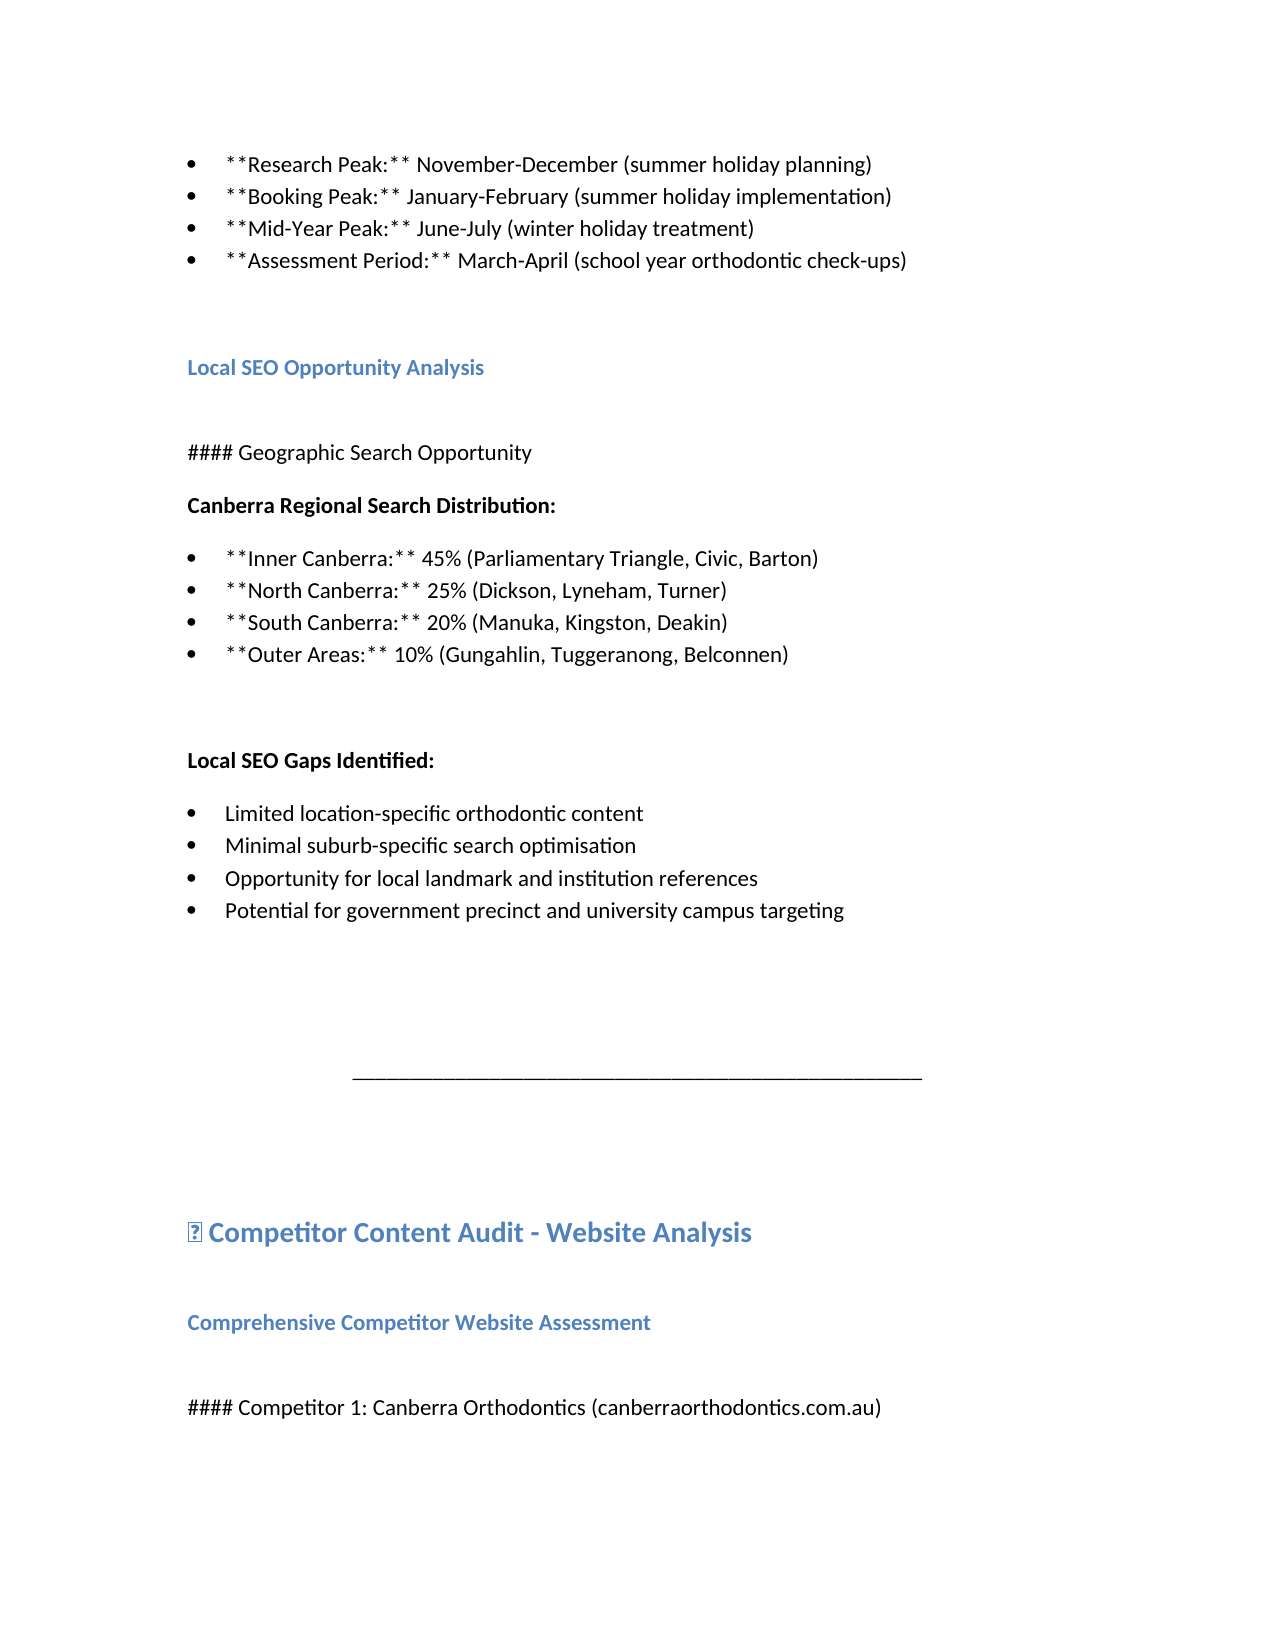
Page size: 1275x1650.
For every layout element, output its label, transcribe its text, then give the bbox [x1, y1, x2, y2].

list **Inner Canberra:** 45% (Parliamentary Triangle, Civic, Barton) [187, 544, 1087, 572]
list Minimal suburb-specific search optimisation [187, 832, 1087, 860]
subtitle Comprehensive Competitor Website Assessment [187, 1308, 1087, 1336]
subtitle Local SEO Opportunity Analysis [187, 353, 1087, 381]
text #### Competitor 1: Canberra Orthodontics (canberraorthodontics.com.au) [187, 1393, 1087, 1421]
list **Mid-Year Peak:** June-July (winter holiday treatment) [187, 214, 1087, 242]
list Limited location-specific orthodontic content [187, 799, 1087, 827]
list **North Canberra:** 25% (Dickson, Lyneham, Turner) [187, 576, 1087, 604]
text Canberra Regional Search Distribution: [187, 491, 1087, 519]
list **Booking Peak:** January-February (summer holiday implementation) [187, 182, 1087, 210]
text #### Geographic Search Opportunity [187, 438, 1087, 466]
list Potential for government precinct and university campus targeting [187, 896, 1087, 924]
text Local SEO Gaps Identified: [187, 746, 1087, 774]
list Opportunity for local landmark and institution references [187, 864, 1087, 892]
text __________________________________________________ [187, 1055, 1087, 1083]
list **Assessment Period:** March-April (school year orthodontic check-ups) [187, 247, 1087, 274]
subtitle 🏥 Competitor Content Audit - Website Analysis [187, 1214, 1087, 1250]
list **Research Peak:** November-December (summer holiday planning) [187, 150, 1087, 178]
list **South Canberra:** 20% (Manuka, Kingston, Deakin) [187, 608, 1087, 636]
list **Outer Areas:** 10% (Gungahlin, Tuggeranong, Belconnen) [187, 640, 1087, 668]
